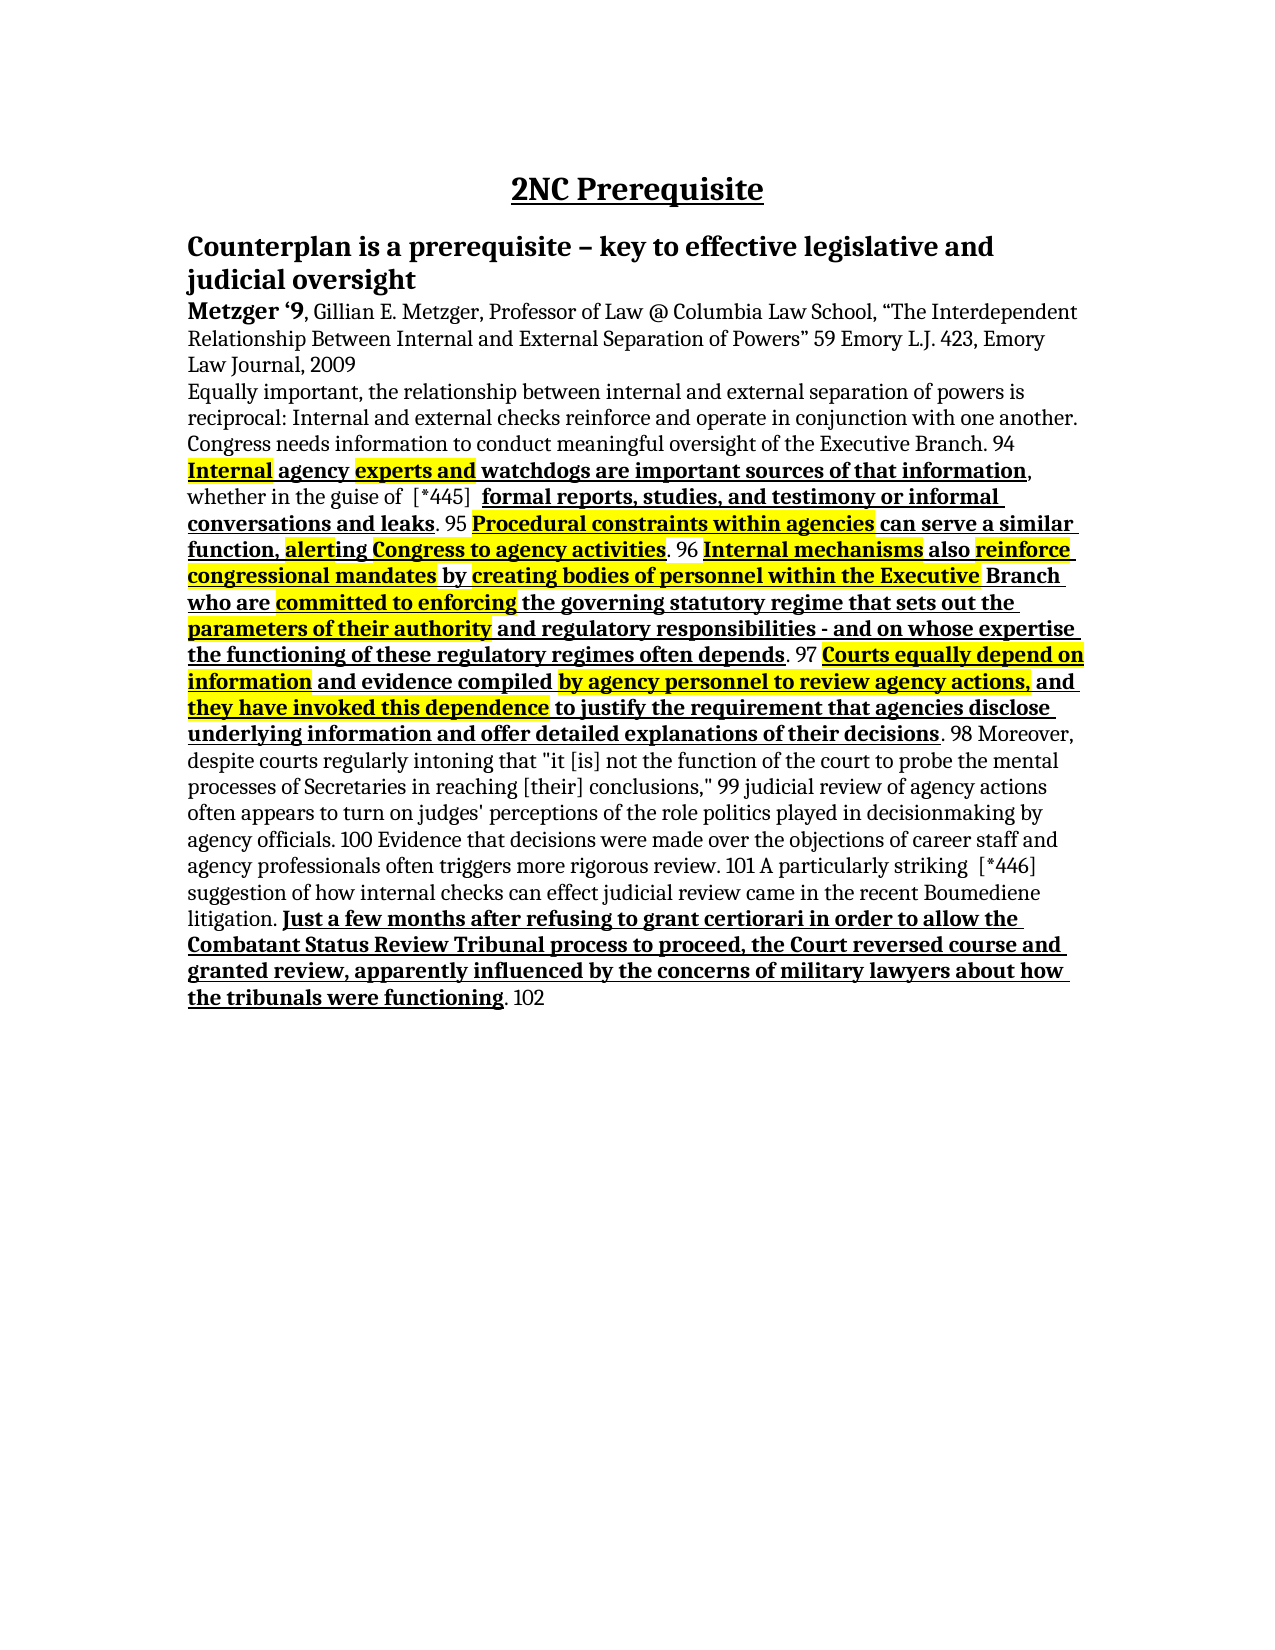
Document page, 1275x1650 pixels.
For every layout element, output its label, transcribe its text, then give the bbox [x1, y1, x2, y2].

subtitle 2NC Prerequisite [187, 171, 1087, 209]
text Metzger ‘9, Gillian E. Metzger, Professor of Law @ Columbia Law School, “The Interdependent Relationship Between Internal and External Separation of Powers” 59 Emory L.J. 423, Emory Law Journal, 2009 [187, 297, 1087, 378]
subtitle Counterplan is a prerequisite – key to effective legislative and judicial oversight [187, 230, 1087, 297]
text Equally important, the relationship between internal and external separation of powers is reciprocal: Internal and external checks reinforce and operate in conjunction with one another. Congress needs information to conduct meaningful oversight of the Executive Branch. 94 Internal agency experts and watchdogs are important sources of that information, whether in the guise of [*445] formal reports, studies, and testimony or informal conversations and leaks. 95 Procedural constraints within agencies can serve a similar function, alerting Congress to agency activities. 96 Internal mechanisms also reinforce congressional mandates by creating bodies of personnel within the Executive Branch who are committed to enforcing the governing statutory regime that sets out the parameters of their authority and regulatory responsibilities - and on whose expertise the functioning of these regulatory regimes often depends. 97 Courts equally depend on information and evidence compiled by agency personnel to review agency actions, and they have invoked this dependence to justify the requirement that agencies disclose underlying information and offer detailed explanations of their decisions. 98 Moreover, despite courts regularly intoning that "it [is] not the function of the court to probe the mental processes of Secretaries in reaching [their] conclusions," 99 judicial review of agency actions often appears to turn on judges' perceptions of the role politics played in decisionmaking by agency officials. 100 Evidence that decisions were made over the objections of career staff and agency professionals often triggers more rigorous review. 101 A particularly striking [*446] suggestion of how internal checks can effect judicial review came in the recent Boumediene litigation. Just a few months after refusing to grant certiorari in order to allow the Combatant Status Review Tribunal process to proceed, the Court reversed course and granted review, apparently influenced by the concerns of military lawyers about how the tribunals were functioning. 102 [187, 378, 1087, 1011]
